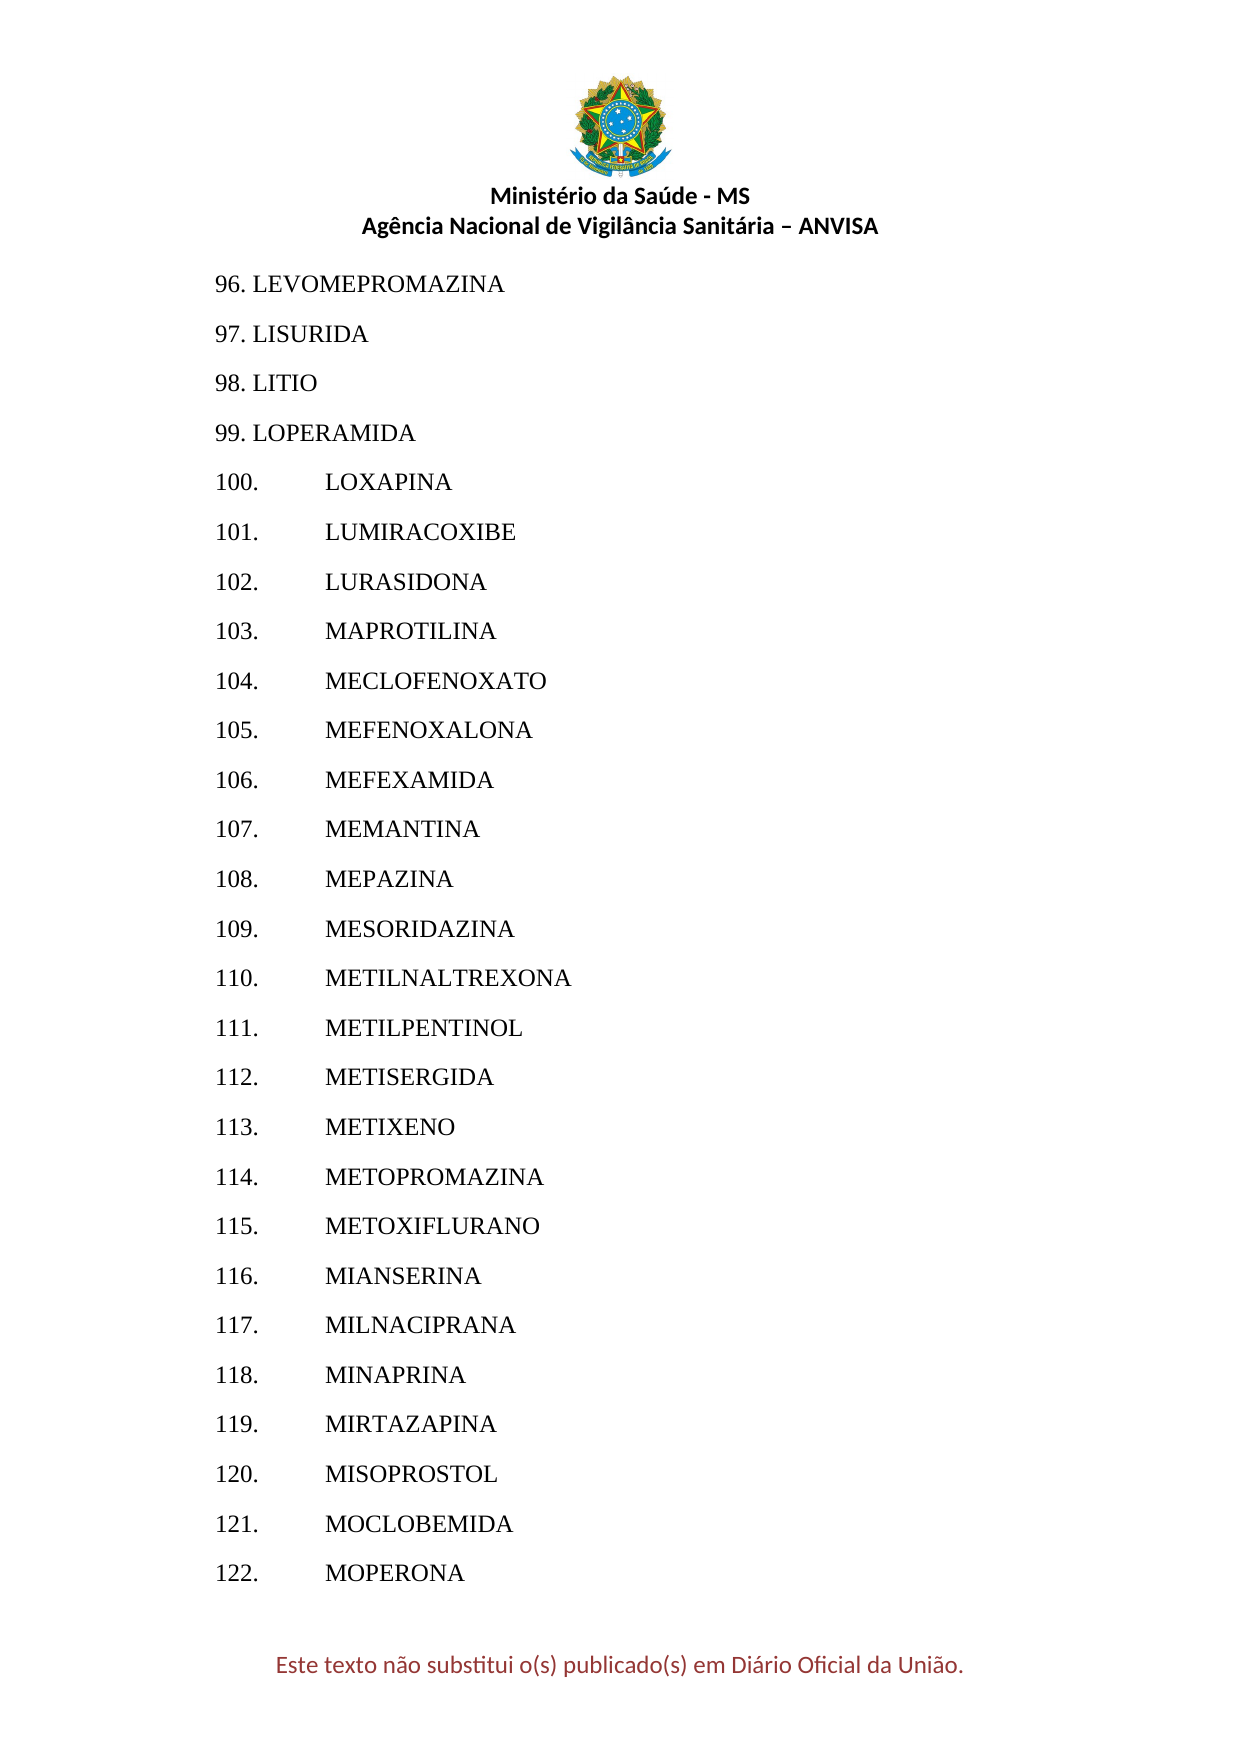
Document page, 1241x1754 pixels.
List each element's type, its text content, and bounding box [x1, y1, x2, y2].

list METILNALTREXONA [215, 963, 1063, 992]
list MILNACIPRANA [215, 1310, 1063, 1339]
list METOPROMAZINA [215, 1162, 1063, 1190]
list METIXENO [215, 1112, 1063, 1141]
list MAPROTILINA [215, 616, 1063, 645]
list MOPERONA [215, 1558, 1063, 1587]
list METOXIFLURANO [215, 1211, 1063, 1240]
list LITIO [215, 368, 1063, 397]
list MEPAZINA [215, 864, 1063, 893]
list LOXAPINA [215, 467, 1063, 496]
list MEFENOXALONA [215, 715, 1063, 744]
list MESORIDAZINA [215, 914, 1063, 942]
picture [566, 73, 674, 180]
list MISOPROSTOL [215, 1459, 1063, 1488]
list METISERGIDA [215, 1062, 1063, 1091]
list MIANSERINA [215, 1261, 1063, 1289]
list MEFEXAMIDA [215, 765, 1063, 794]
list MEMANTINA [215, 814, 1063, 843]
list METILPENTINOL [215, 1013, 1063, 1042]
list MOCLOBEMIDA [215, 1509, 1063, 1537]
list LUMIRACOXIBE [215, 517, 1063, 546]
list LURASIDONA [215, 567, 1063, 595]
list LISURIDA [215, 319, 1063, 347]
list MIRTAZAPINA [215, 1409, 1063, 1438]
list LOPERAMIDA [215, 418, 1063, 447]
list MINAPRINA [215, 1360, 1063, 1389]
list MECLOFENOXATO [215, 666, 1063, 694]
list LEVOMEPROMAZINA [215, 269, 1063, 298]
